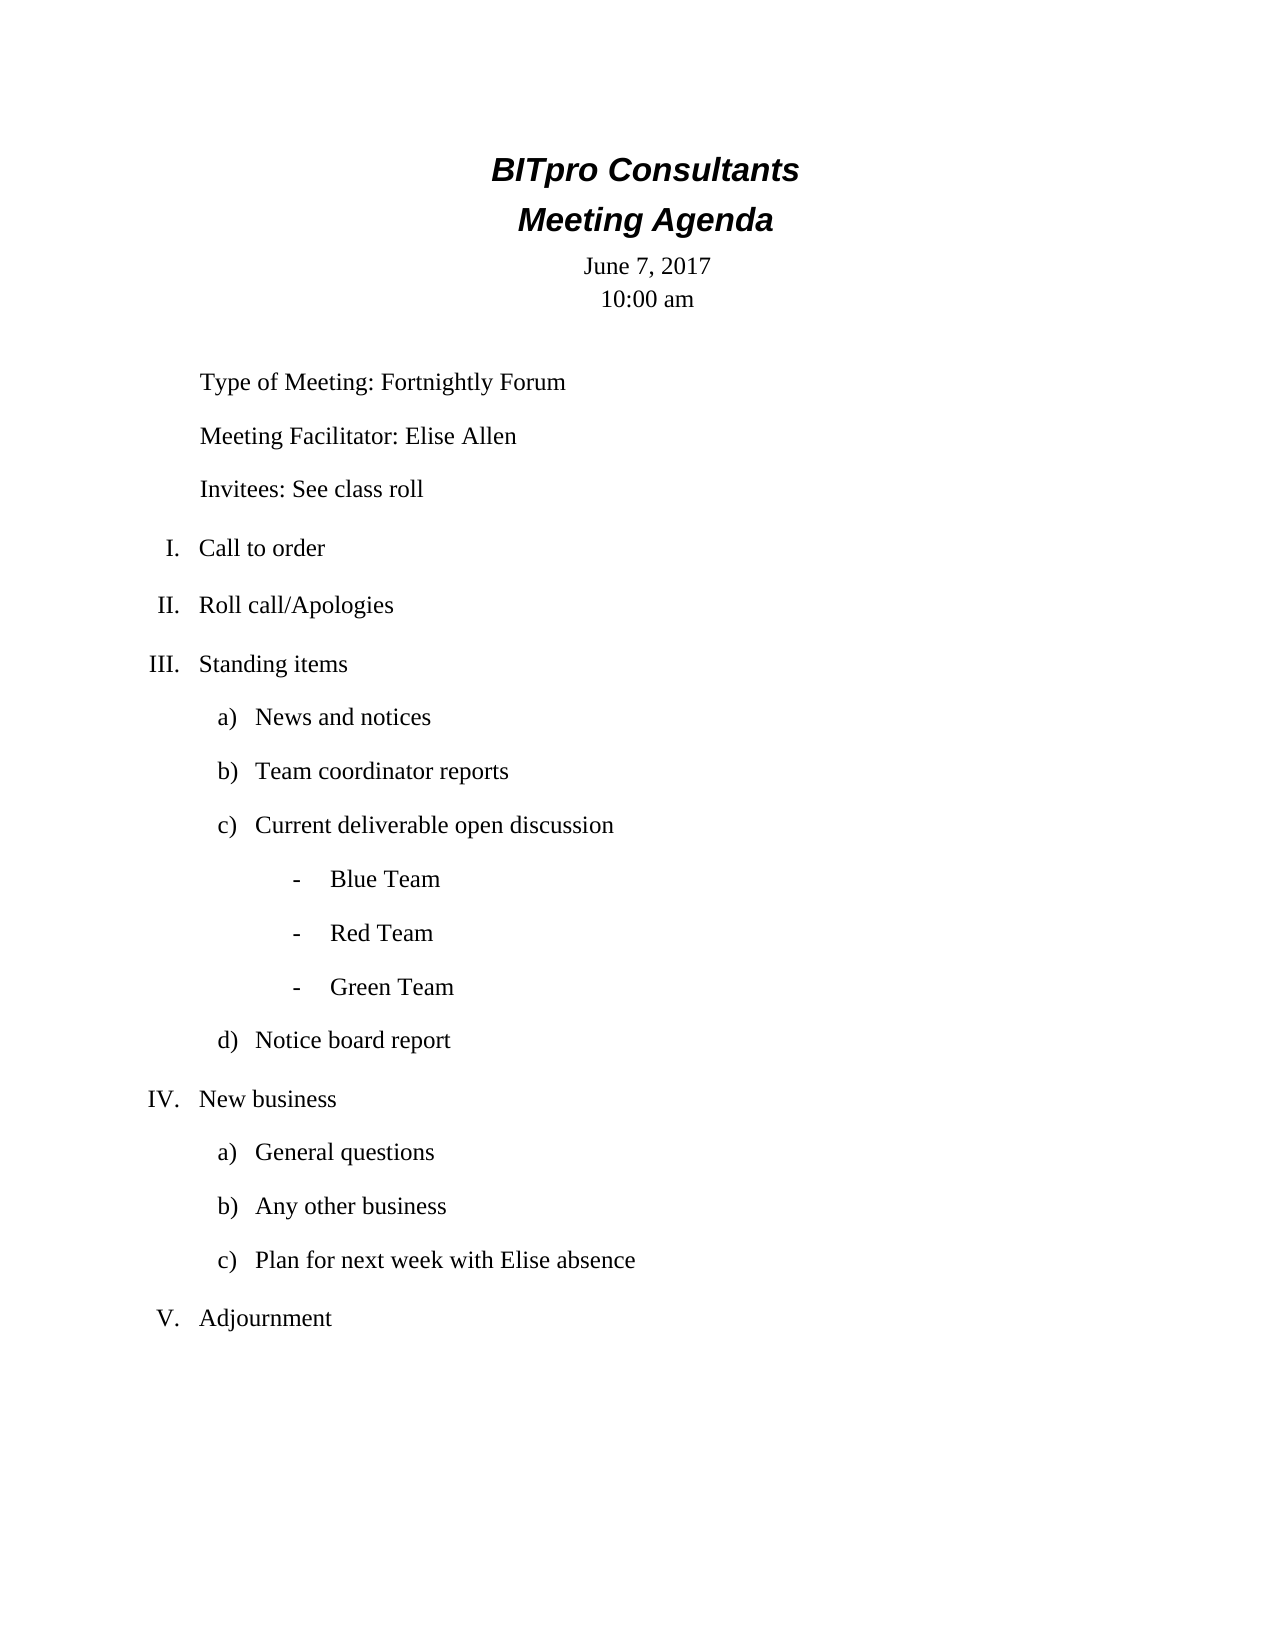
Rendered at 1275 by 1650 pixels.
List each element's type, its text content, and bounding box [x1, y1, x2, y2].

list General questions [217, 1137, 1095, 1166]
subtitle Meeting Agenda [199, 200, 1095, 239]
list Standing items [180, 649, 1095, 677]
list Roll call/Apologies [180, 591, 1095, 619]
list Adjournment [180, 1303, 1095, 1332]
list Green Team [292, 972, 1095, 1001]
text Meeting Facilitator: Elise Allen [199, 421, 1095, 449]
list Call to order [180, 533, 1095, 561]
list New business [180, 1084, 1095, 1112]
list Any other business [217, 1191, 1095, 1220]
subtitle 10:00 am [199, 284, 1095, 313]
text Type of Meeting: Fortnightly Forum [199, 367, 1095, 396]
list Team coordinator reports [217, 756, 1095, 785]
list Notice board report [217, 1026, 1095, 1054]
subtitle BITpro Consultants [199, 150, 1095, 188]
list Current deliverable open discussion [217, 810, 1095, 839]
list Red Team [292, 918, 1095, 947]
list Plan for next week with Elise absence [217, 1245, 1095, 1274]
list News and notices [217, 702, 1095, 731]
text Invitees: See class roll [199, 474, 1095, 503]
list Blue Team [292, 864, 1095, 893]
